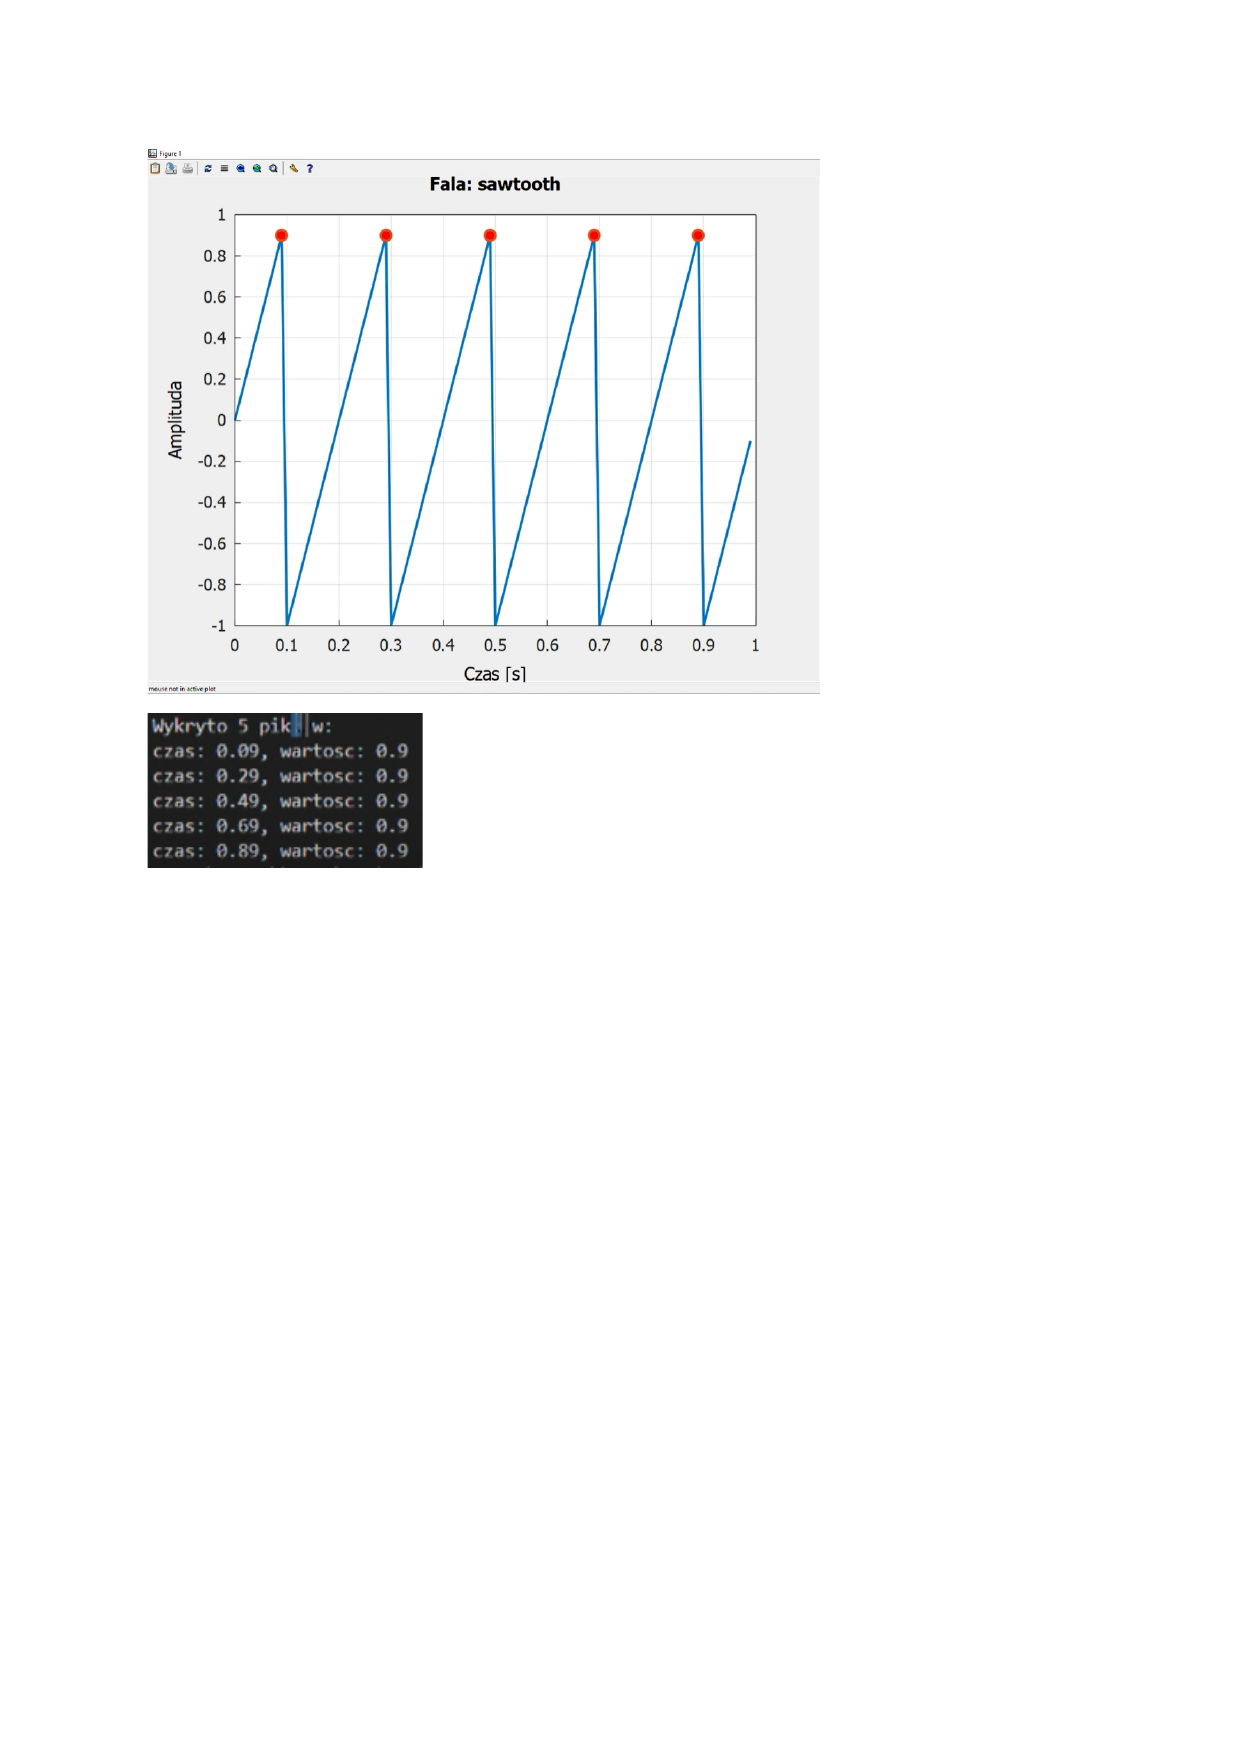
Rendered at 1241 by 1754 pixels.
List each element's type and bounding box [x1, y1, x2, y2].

picture [147, 713, 423, 868]
picture [147, 147, 820, 694]
